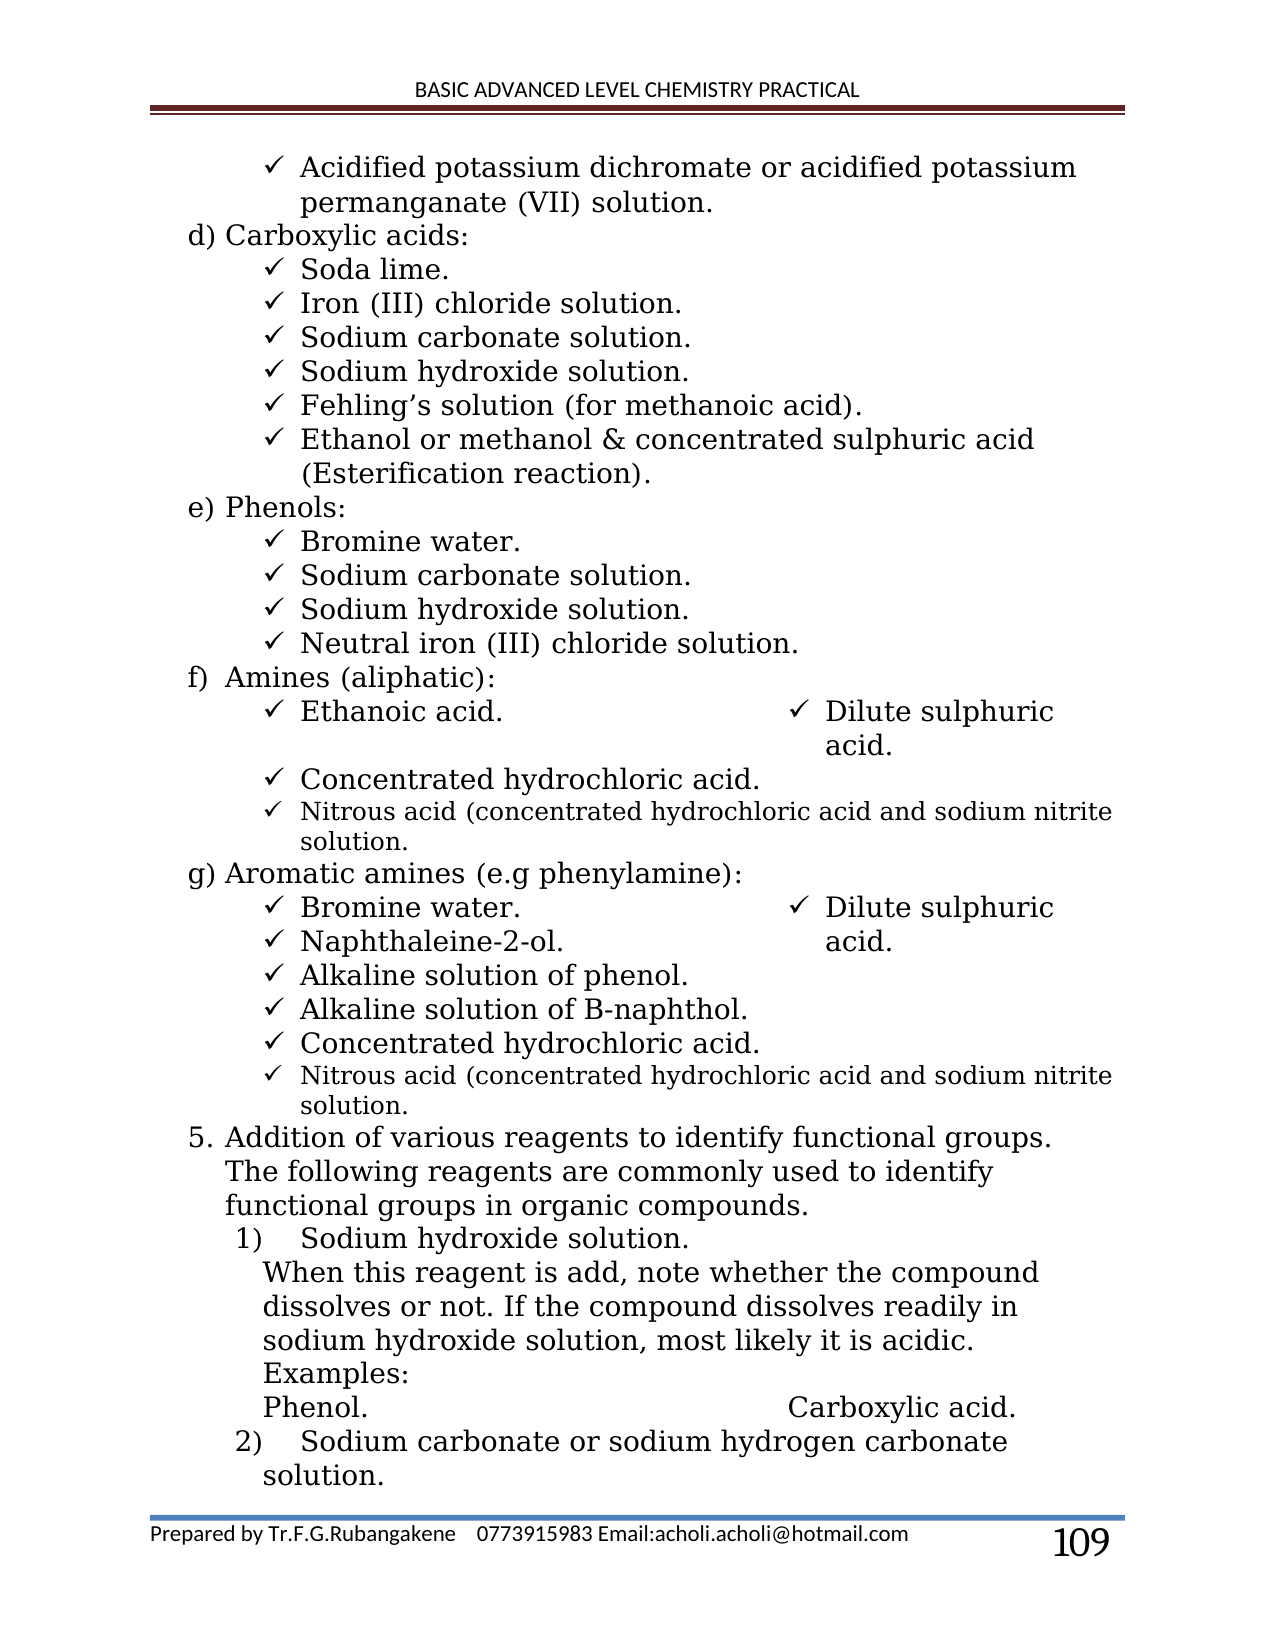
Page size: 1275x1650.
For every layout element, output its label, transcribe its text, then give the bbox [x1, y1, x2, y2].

list Sodium carbonate or sodium hydrogen carbonate solution. [234, 1423, 1125, 1491]
list Carboxylic acid. [787, 1390, 1125, 1423]
list Fehling’s solution (for methanoic acid). [262, 388, 1125, 422]
list Sodium carbonate solution. [262, 320, 1125, 354]
list Neutral iron (III) chloride solution. [262, 626, 1125, 660]
list Sodium carbonate solution. [262, 557, 1125, 592]
list Ethanoic acid. [262, 693, 600, 727]
list Iron (III) chloride solution. [262, 286, 1125, 320]
list Nitrous acid (concentrated hydrochloric acid and sodium nitrite solution. [262, 795, 1125, 856]
list Sodium hydroxide solution. [262, 354, 1125, 388]
list Ethanol or methanol & concentrated sulphuric acid [262, 422, 1125, 456]
list Amines (aliphatic): [187, 660, 1125, 693]
list Bromine water. [262, 889, 600, 923]
list Concentrated hydrochloric acid. [262, 761, 1125, 795]
list Acidified potassium dichromate or acidified potassium permanganate (VII) solution. [262, 150, 1125, 218]
list Examples: [262, 1356, 1125, 1390]
list Alkaline solution of phenol. [262, 957, 1125, 991]
list Concentrated hydrochloric acid. [262, 1026, 1125, 1059]
list The following reagents are commonly used to identify functional groups in organic compounds. [225, 1153, 1125, 1221]
list Bromine water. [262, 523, 1125, 557]
list Aromatic amines (e.g phenylamine): [187, 856, 1125, 889]
list When this reagent is add, note whether the compound dissolves or not. If the compound dissolves readily in sodium hydroxide solution, most likely it is acidic. [262, 1255, 1125, 1356]
list Sodium hydroxide solution. [262, 592, 1125, 626]
list Dilute sulphuric acid. [787, 889, 1125, 957]
list Addition of various reagents to identify functional groups. [187, 1120, 1125, 1153]
list Soda lime. [262, 252, 1125, 286]
list (Esterification reaction). [300, 456, 1125, 490]
list Sodium hydroxide solution. [234, 1221, 1125, 1255]
list Carboxylic acids: [187, 218, 1125, 252]
list Naphthaleine-2-ol. [262, 923, 600, 957]
list Dilute sulphuric acid. [787, 693, 1125, 761]
list Alkaline solution of B-naphthol. [262, 991, 1125, 1026]
list Phenols: [187, 490, 1125, 523]
list Nitrous acid (concentrated hydrochloric acid and sodium nitrite solution. [262, 1059, 1125, 1120]
list Phenol. [262, 1390, 600, 1423]
